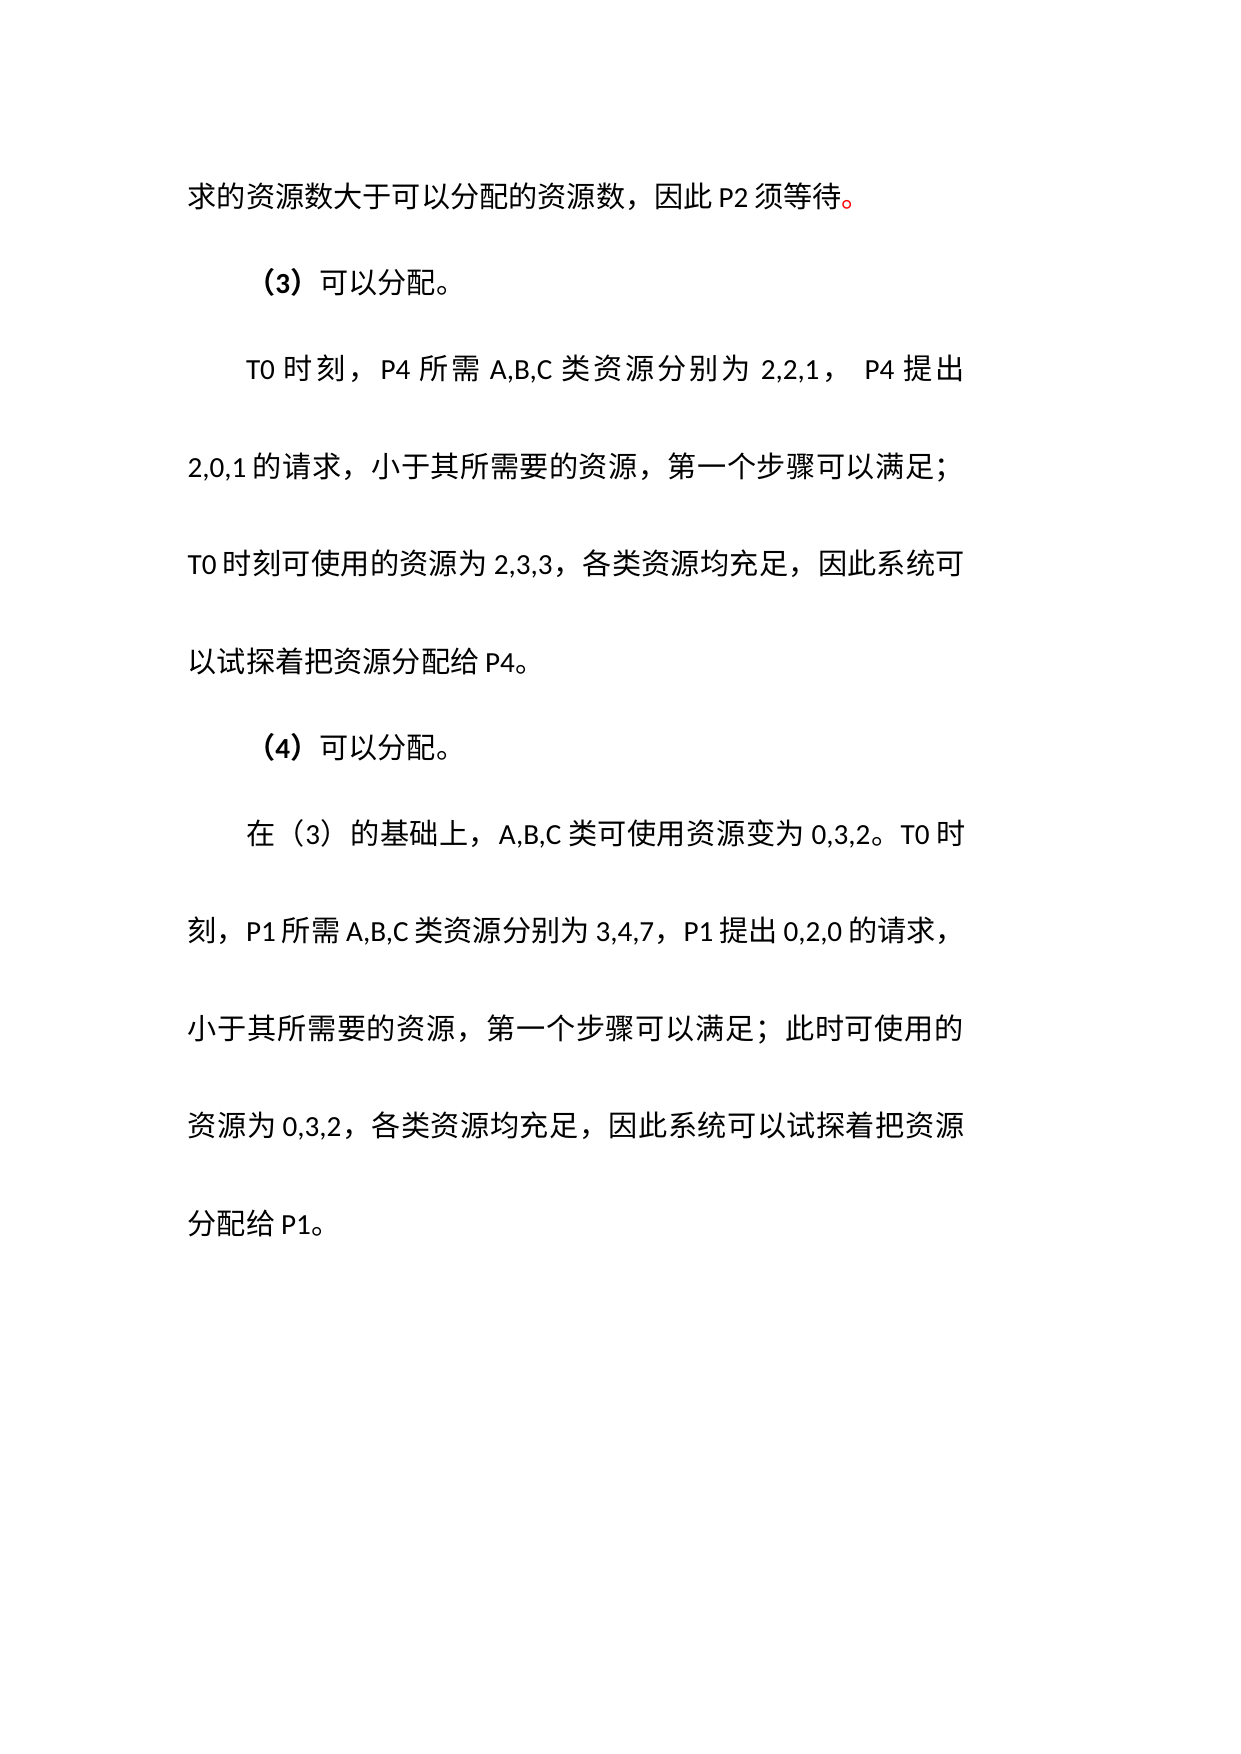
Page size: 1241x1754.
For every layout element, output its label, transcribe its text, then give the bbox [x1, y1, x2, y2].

text 在（3）的基础上，A,B,C类可使用资源变为0,3,2。T0时刻，P1所需A,B,C类资源分别为3,4,7，P1提出0,2,0的请求，小于其所需要的资源，第一个步骤可以满足；此时可使用的资源为0,3,2，各类资源均充足，因此系统可以试探着把资源分配给P1。 [187, 799, 965, 1254]
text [187, 162, 965, 227]
text T0时刻，P4所需A,B,C类资源分别为2,2,1， P4提出2,0,1的请求，小于其所需要的资源，第一个步骤可以满足；T0时刻可使用的资源为2,3,3，各类资源均充足，因此系统可以试探着把资源分配给P4。 [187, 334, 965, 692]
text （3）可以分配。 [187, 248, 965, 313]
text （4）可以分配。 [187, 713, 965, 778]
